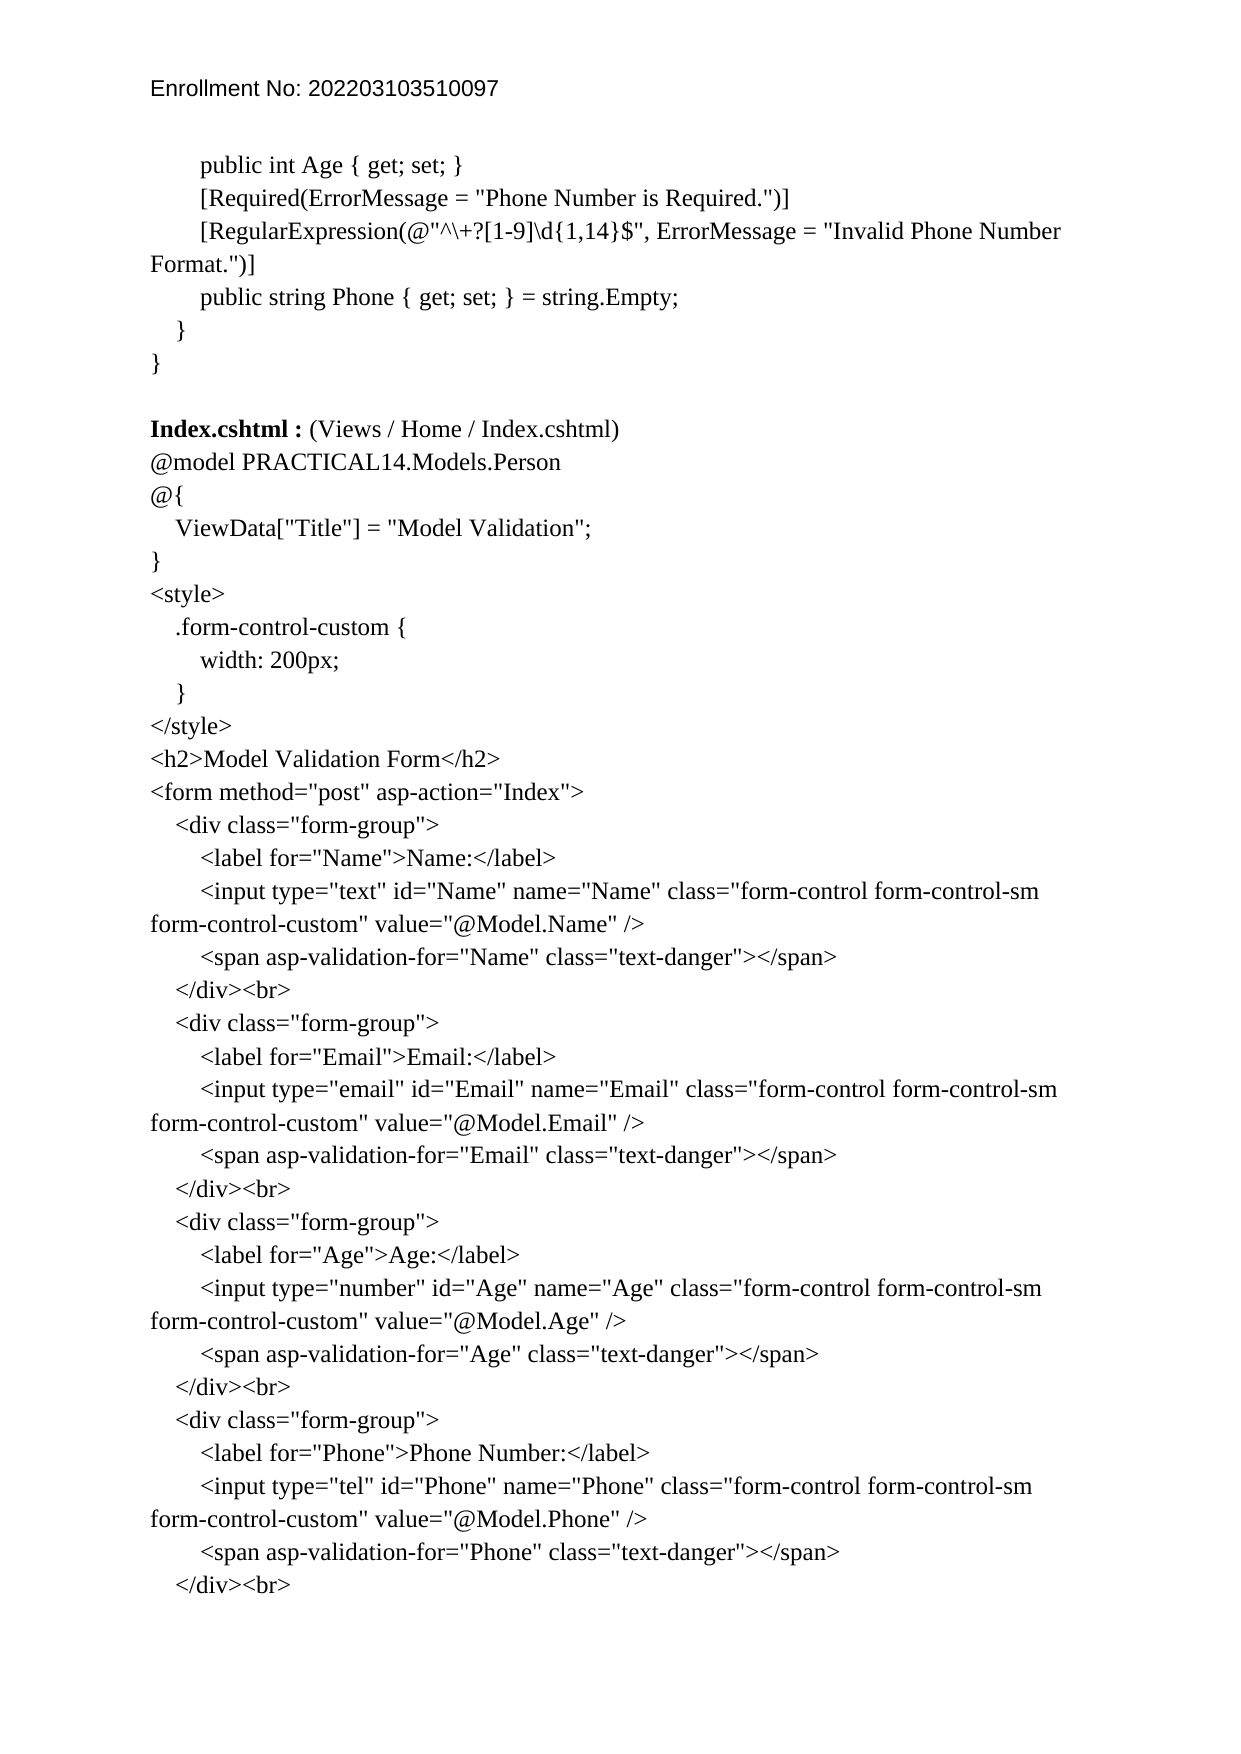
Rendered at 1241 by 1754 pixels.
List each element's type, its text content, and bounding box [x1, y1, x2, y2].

text [Required(ErrorMessage = "Phone Number is Required.")] [150, 183, 1090, 212]
text <form method="post" asp-action="Index"> [150, 777, 1090, 806]
text </div><br> [150, 1372, 1090, 1401]
text <h2>Model Validation Form</h2> [150, 744, 1090, 773]
text </style> [150, 711, 1090, 740]
text <div class="form-group"> [150, 1207, 1090, 1235]
text <label for="Email">Email:</label> [150, 1042, 1090, 1070]
text .form-control-custom { [150, 612, 1090, 641]
text } [150, 315, 1090, 344]
text [RegularExpression(@"^\+?[1-9]\d{1,14}$", ErrorMessage = "Invalid Phone Number Format.")] [150, 216, 1090, 278]
text <span asp-validation-for="Name" class="text-danger"></span> [150, 942, 1090, 971]
text Index.cshtml : (Views / Home / Index.cshtml) [150, 414, 1090, 443]
text <input type="text" id="Name" name="Name" class="form-control form-control-sm form-control-custom" value="@Model.Name" /> [150, 876, 1090, 938]
text </div><br> [150, 1174, 1090, 1202]
text <style> [150, 579, 1090, 608]
text <div class="form-group"> [150, 1405, 1090, 1433]
text } [150, 546, 1090, 575]
text @{ [150, 480, 1090, 509]
text <input type="number" id="Age" name="Age" class="form-control form-control-sm form-control-custom" value="@Model.Age" /> [150, 1273, 1090, 1334]
text <label for="Age">Age:</label> [150, 1240, 1090, 1268]
text <span asp-validation-for="Phone" class="text-danger"></span> [150, 1537, 1090, 1566]
text <input type="email" id="Email" name="Email" class="form-control form-control-sm form-control-custom" value="@Model.Email" /> [150, 1074, 1090, 1136]
text <input type="tel" id="Phone" name="Phone" class="form-control form-control-sm form-control-custom" value="@Model.Phone" /> [150, 1471, 1090, 1533]
text ViewData["Title"] = "Model Validation"; [150, 513, 1090, 542]
text <div class="form-group"> [150, 1008, 1090, 1037]
text <span asp-validation-for="Email" class="text-danger"></span> [150, 1141, 1090, 1169]
text <label for="Phone">Phone Number:</label> [150, 1438, 1090, 1467]
text </div><br> [150, 976, 1090, 1004]
text } [150, 678, 1090, 707]
text public string Phone { get; set; } = string.Empty; [150, 282, 1090, 311]
text public int Age { get; set; } [150, 150, 1090, 179]
text } [150, 348, 1090, 377]
text <div class="form-group"> [150, 810, 1090, 839]
text <span asp-validation-for="Age" class="text-danger"></span> [150, 1339, 1090, 1367]
text <label for="Name">Name:</label> [150, 843, 1090, 872]
text @model PRACTICAL14.Models.Person [150, 447, 1090, 476]
text </div><br> [150, 1570, 1090, 1599]
text width: 200px; [150, 645, 1090, 674]
